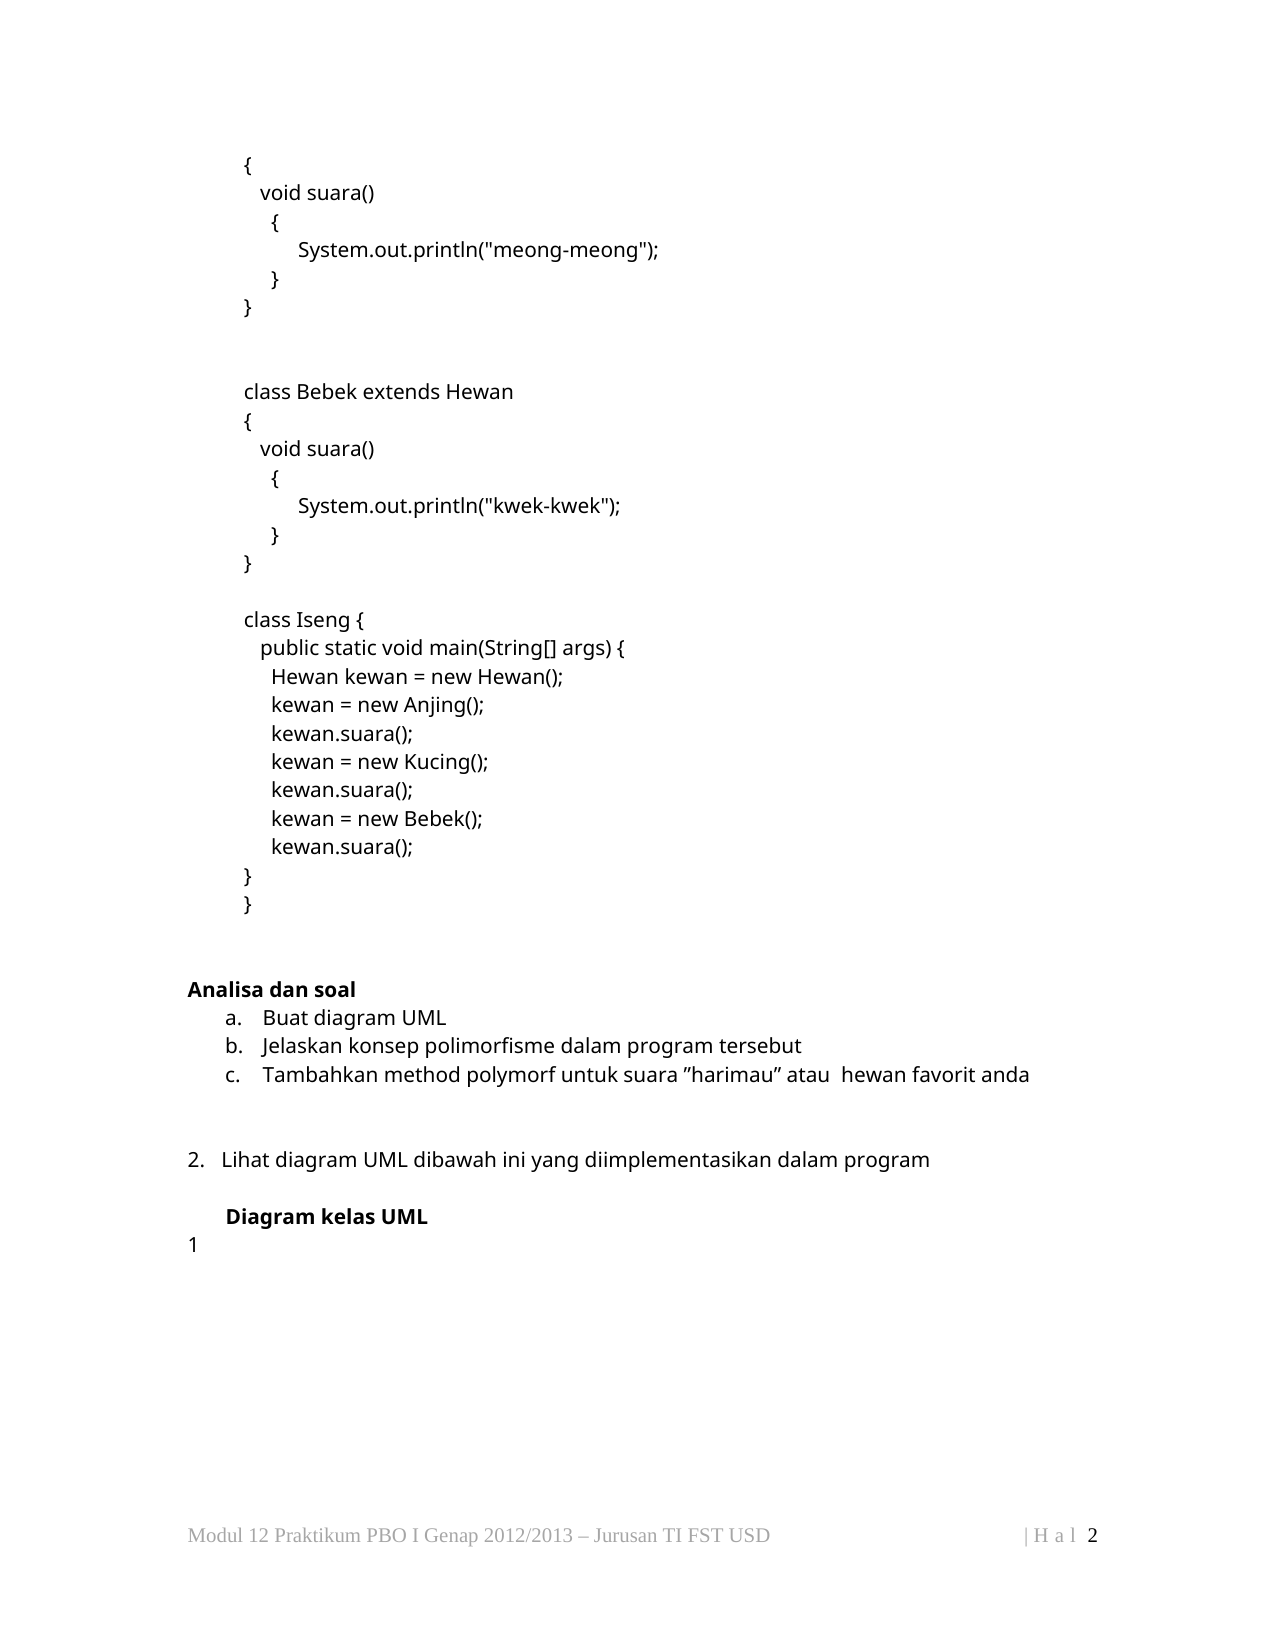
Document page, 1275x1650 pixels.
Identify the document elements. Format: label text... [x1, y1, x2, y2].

text } [187, 889, 1125, 918]
text Diagram kelas UML [187, 1202, 1125, 1231]
text class Bebek extends Hewan [187, 377, 1125, 406]
text kewan.suara(); [187, 776, 1125, 804]
text 1 [187, 1231, 1125, 1259]
text kewan.suara(); [187, 832, 1125, 861]
text { [187, 207, 1125, 235]
text kewan = new Bebek(); [187, 804, 1125, 832]
text void suara() [187, 178, 1125, 207]
text } [187, 861, 1125, 889]
list Buat diagram UML [225, 1003, 1125, 1032]
text 2. Lihat diagram UML dibawah ini yang diimplementasikan dalam program [187, 1145, 1125, 1174]
text class Iseng { [187, 605, 1125, 633]
text Hewan kewan = new Hewan(); [187, 662, 1125, 690]
text { [187, 406, 1125, 434]
text { [187, 150, 1125, 178]
text kewan = new Kucing(); [187, 747, 1125, 776]
text } [187, 264, 1125, 292]
text } [187, 548, 1125, 577]
text Analisa dan soal [187, 975, 1125, 1003]
text kewan = new Anjing(); [187, 690, 1125, 719]
text kewan.suara(); [187, 719, 1125, 747]
list Tambahkan method polymorf untuk suara ”harimau” atau hewan favorit anda [225, 1060, 1125, 1088]
text System.out.println("kwek-kwek"); [187, 491, 1125, 520]
text public static void main(String[] args) { [187, 633, 1125, 662]
list Jelaskan konsep polimorfisme dalam program tersebut [225, 1032, 1125, 1060]
text void suara() [187, 434, 1125, 463]
text } [187, 292, 1125, 321]
text } [187, 520, 1125, 548]
text System.out.println("meong-meong"); [187, 235, 1125, 264]
text { [187, 463, 1125, 491]
